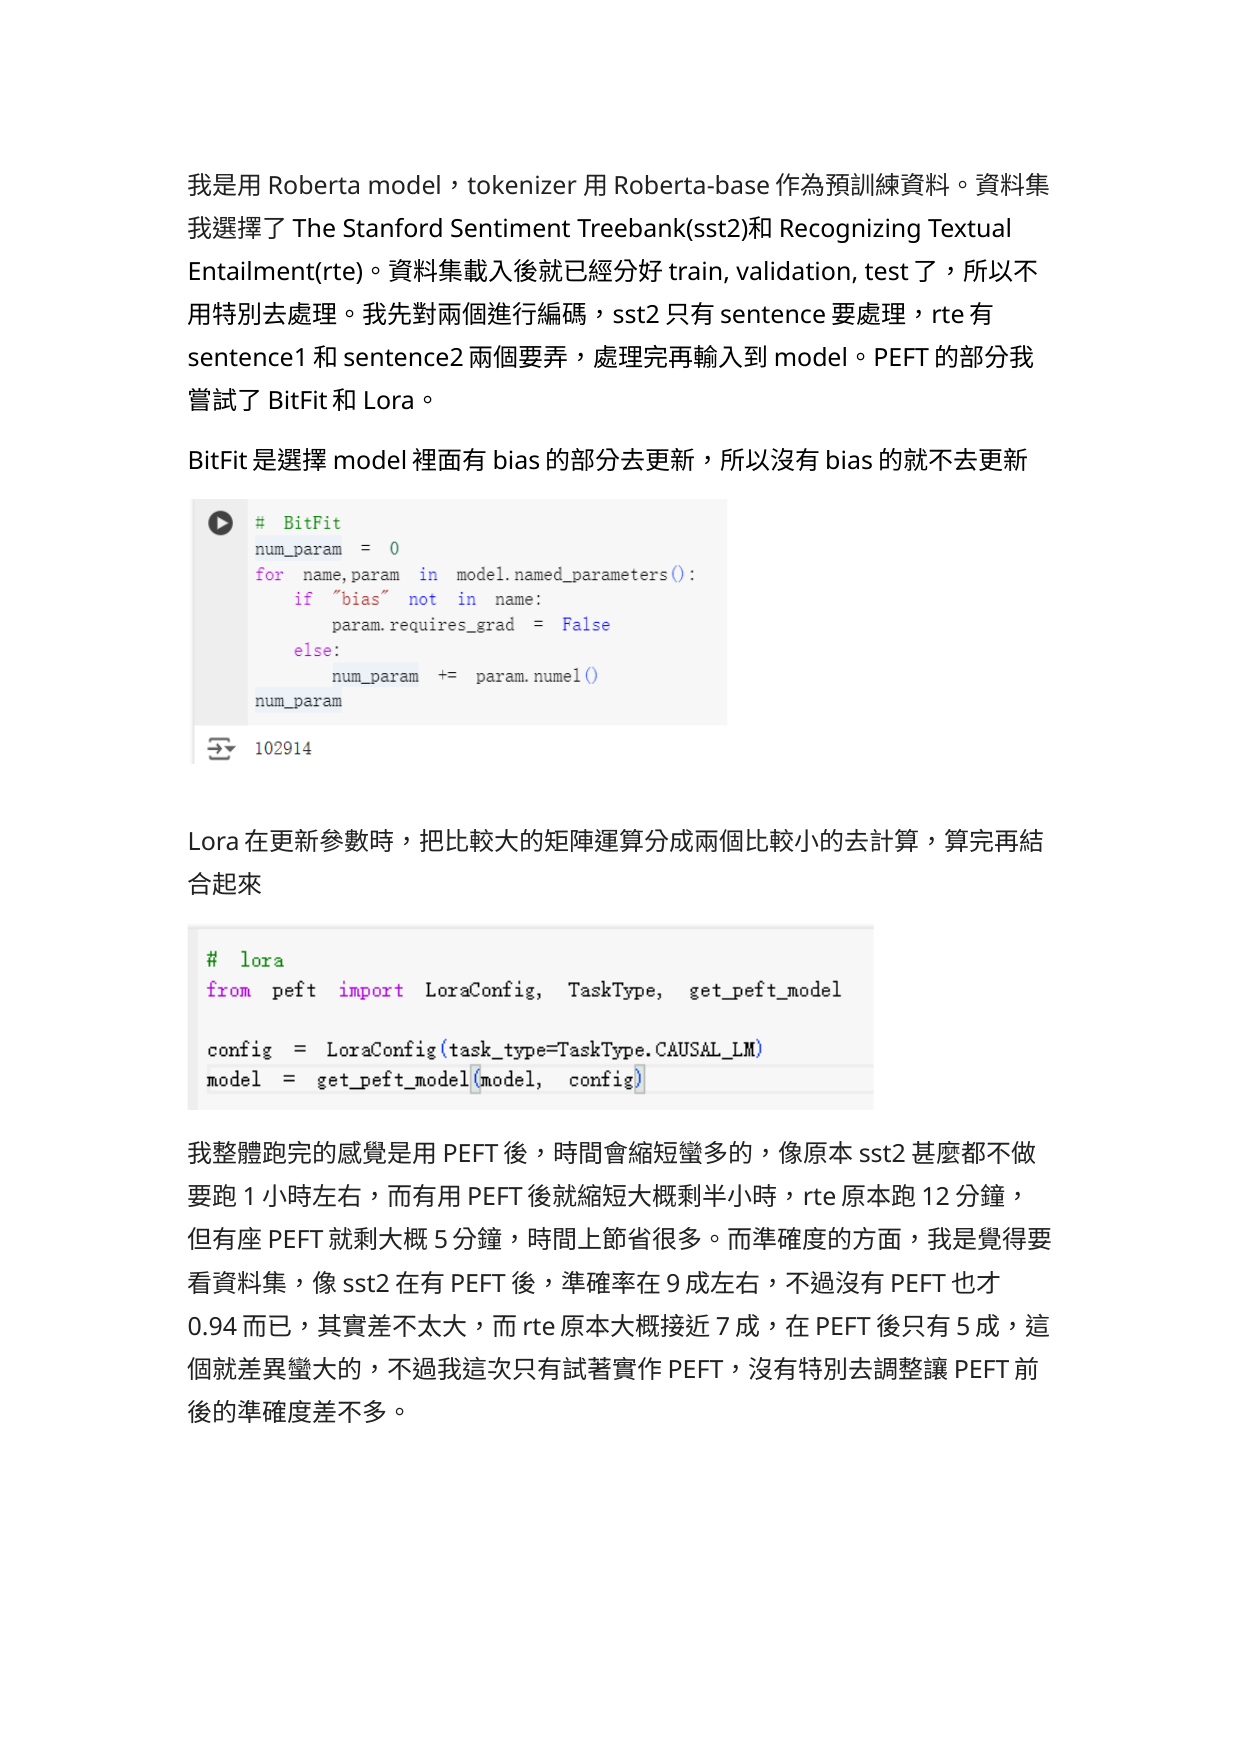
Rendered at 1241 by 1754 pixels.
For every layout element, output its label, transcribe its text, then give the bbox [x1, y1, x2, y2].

text 我是用Roberta model，tokenizer 用Roberta-base作為預訓練資料。資料集我選擇了The Stanford Sentiment Treebank(sst2)和Recognizing Textual Entailment(rte)。資料集載入後就已經分好train, validation, test了，所以不用特別去處理。我先對兩個進行編碼，sst2只有sentence要處理，rte有sentence1和sentence2兩個要弄，處理完再輸入到model。PEFT的部分我嘗試了BitFit和Lora。 [187, 164, 1053, 418]
picture [187, 499, 728, 764]
picture [187, 923, 874, 1110]
text 我整體跑完的感覺是用PEFT後，時間會縮短蠻多的，像原本sst2甚麼都不做要跑1小時左右，而有用PEFT後就縮短大概剩半小時，rte原本跑12分鐘，但有座PEFT就剩大概5分鐘，時間上節省很多。而準確度的方面，我是覺得要看資料集，像sst2在有PEFT後，準確率在9成左右，不過沒有PEFT也才0.94而已，其實差不太大，而rte原本大概接近7成，在PEFT後只有5成，這個就差異蠻大的，不過我這次只有試著實作PEFT，沒有特別去調整讓PEFT前後的準確度差不多。 [187, 1133, 1053, 1429]
text BitFit是選擇model裡面有bias的部分去更新，所以沒有bias的就不去更新 [187, 440, 1053, 477]
text Lora在更新參數時，把比較大的矩陣運算分成兩個比較小的去計算，算完再結合起來 [187, 821, 1053, 902]
